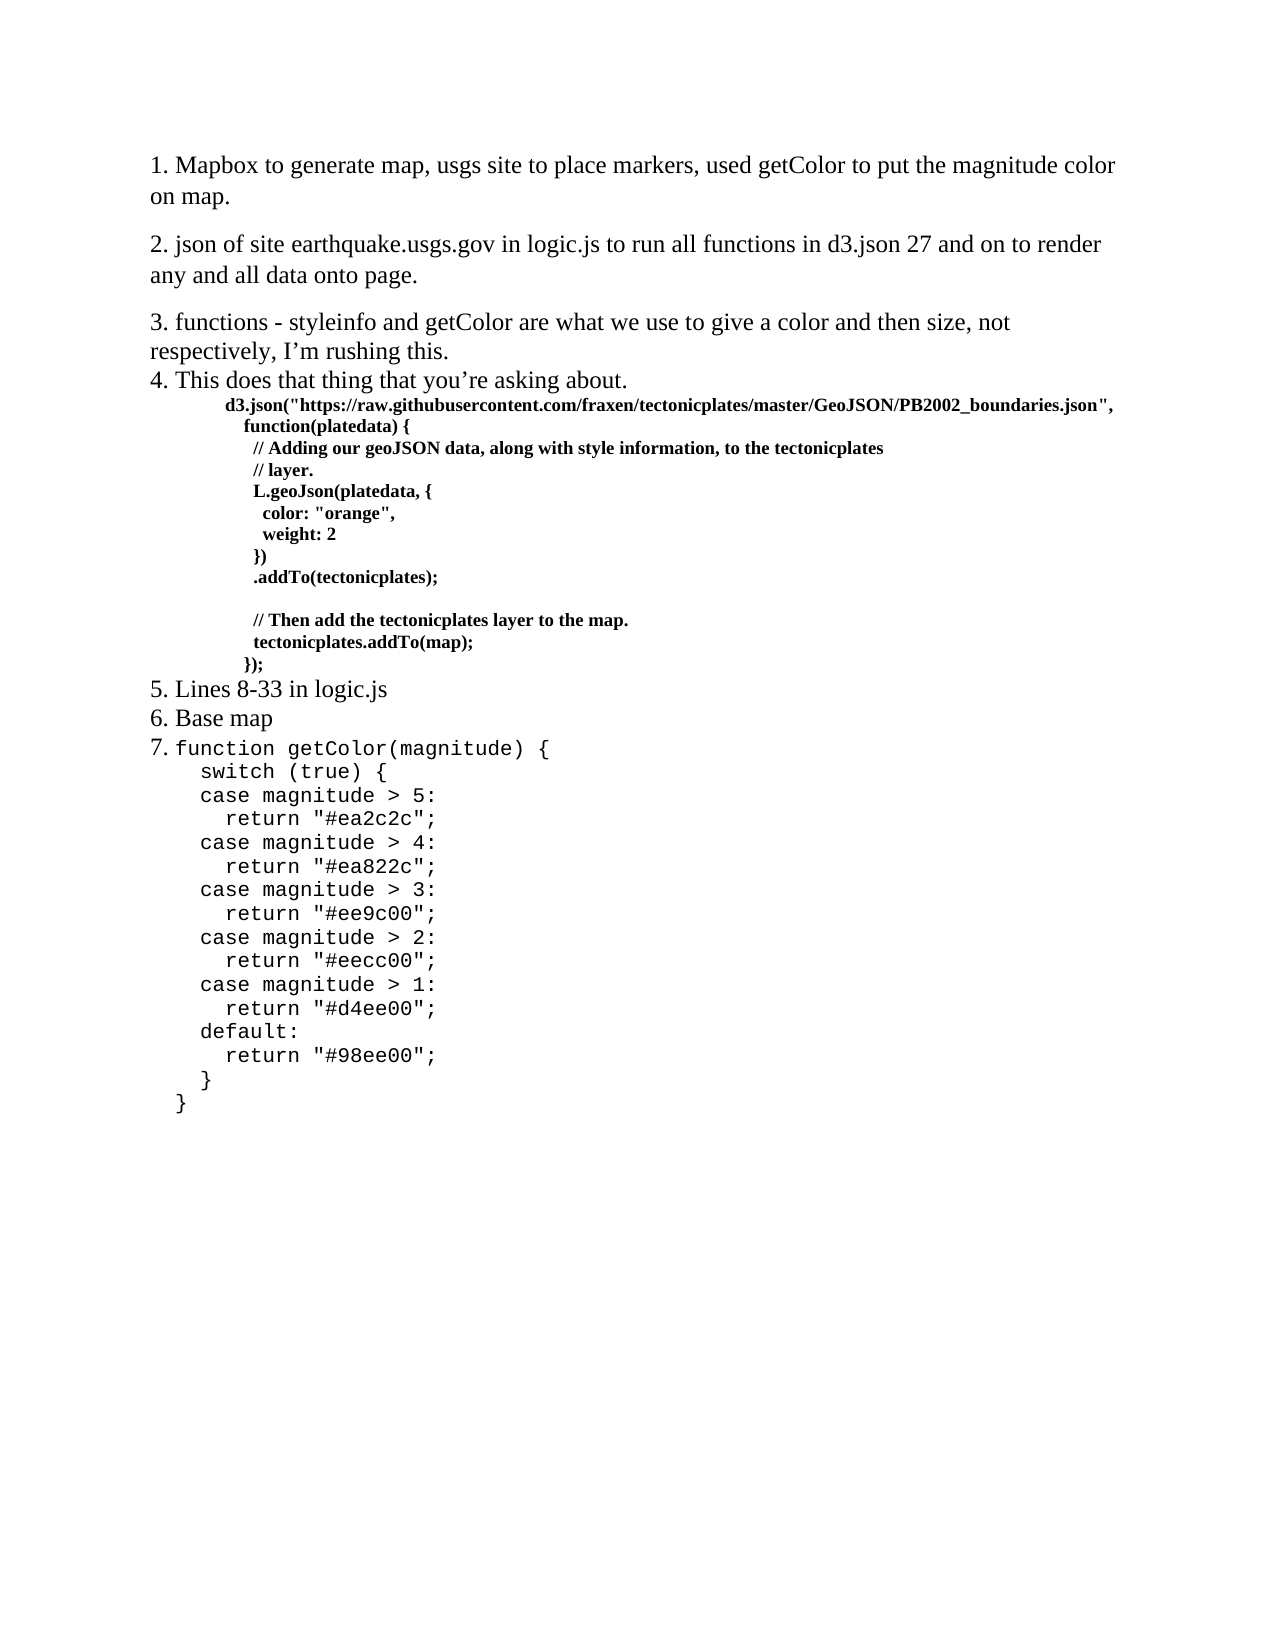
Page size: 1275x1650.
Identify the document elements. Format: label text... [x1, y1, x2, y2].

text tectonicplates.addTo(map); [225, 631, 1125, 652]
text case magnitude > 3: [150, 879, 1125, 903]
text 2. json of site earthquake.usgs.gov in logic.js to run all functions in d3.json 27 and on to render any and all data onto page. [150, 229, 1125, 288]
text default: [150, 1021, 1125, 1045]
text return "#98ee00"; [150, 1045, 1125, 1068]
text // Adding our geoJSON data, along with style information, to the tectonicplates [225, 437, 1125, 458]
text .addTo(tectonicplates); [225, 566, 1125, 588]
text }); [225, 652, 1125, 674]
text case magnitude > 2: [150, 927, 1125, 950]
text // Then add the tectonicplates layer to the map. [225, 609, 1125, 631]
text case magnitude > 4: [150, 832, 1125, 856]
text return "#ea822c"; [150, 856, 1125, 879]
text return "#d4ee00"; [150, 998, 1125, 1021]
text } [150, 1092, 1125, 1116]
text 7. function getColor(magnitude) { [150, 732, 1125, 761]
text L.geoJson(platedata, { [225, 480, 1125, 502]
text 1. Mapbox to generate map, usgs site to place markers, used getColor to put the magnitude color on map. [150, 150, 1125, 210]
text return "#eecc00"; [150, 950, 1125, 974]
text function(platedata) { [225, 415, 1125, 437]
text 3. functions - styleinfo and getColor are what we use to give a color and then size, not respectively, I’m rushing this. [150, 307, 1125, 365]
text d3.json("https://raw.githubusercontent.com/fraxen/tectonicplates/master/GeoJSON/PB2002_boundaries.json", [225, 394, 1125, 415]
text 5. Lines 8-33 in logic.js [150, 674, 1125, 703]
text case magnitude > 1: [150, 974, 1125, 998]
text }) [225, 545, 1125, 566]
text return "#ea2c2c"; [150, 808, 1125, 832]
text switch (true) { [150, 761, 1125, 785]
text 6. Base map [150, 703, 1125, 732]
text // layer. [225, 458, 1125, 480]
text 4. This does that thing that you’re asking about. [150, 365, 1125, 394]
text } [150, 1068, 1125, 1092]
text weight: 2 [225, 523, 1125, 545]
text return "#ee9c00"; [150, 903, 1125, 927]
text color: "orange", [225, 502, 1125, 523]
text case magnitude > 5: [150, 785, 1125, 808]
